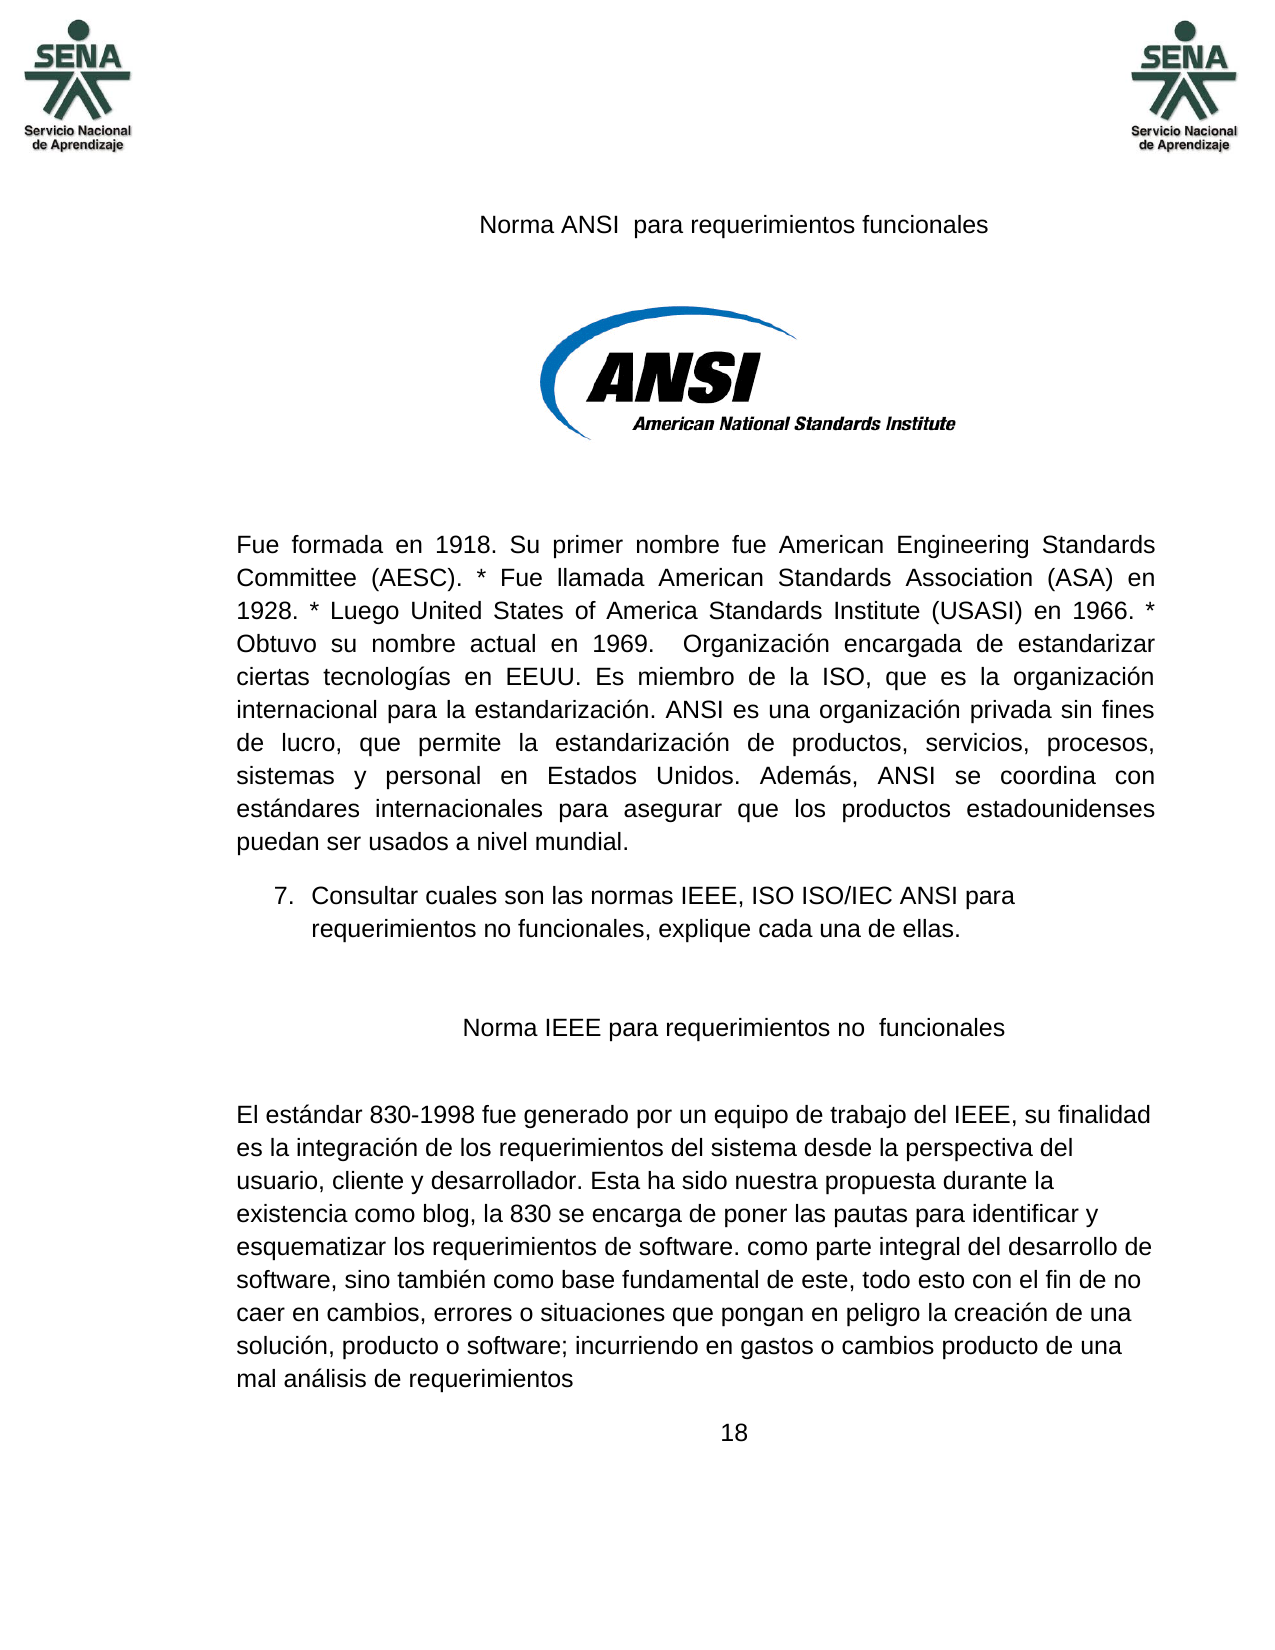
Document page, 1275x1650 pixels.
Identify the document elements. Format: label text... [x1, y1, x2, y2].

picture [491, 276, 978, 472]
list Consultar cuales son las normas IEEE, ISO ISO/IEC ANSI para requerimientos no funcionales, explique cada una de ellas. [274, 881, 1157, 942]
picture [1115, 10, 1250, 161]
list Norma ANSI para requerimientos funcionales [311, 210, 1157, 239]
list Norma IEEE para requerimientos no funcionales [311, 1013, 1157, 1041]
picture [8, 9, 146, 160]
text El estándar 830-1998 fue generado por un equipo de trabajo del IEEE, su finalidad es la integración de los requerimientos del sistema desde la perspectiva del usuario, cliente y desarrollador. Esta ha sido nuestra propuesta durante la existencia como blog, la 830 se encarga de poner las pautas para identificar y esquematizar los requerimientos de software. como parte integral del desarrollo de software, sino también como base fundamental de este, todo esto con el fin de no caer en cambios, errores o situaciones que pongan en peligro la creación de una solución, producto o software; incurriendo en gastos o cambios producto de una mal análisis de requerimientos [236, 1099, 1157, 1392]
list 18 [311, 1418, 1157, 1446]
text Fue formada en 1918. Su primer nombre fue American Engineering Standards Committee (AESC). * Fue llamada American Standards Association (ASA) en 1928. * Luego United States of America Standards Institute (USASI) en 1966. * Obtuvo su nombre actual en 1969. Organización encargada de estandarizar ciertas tecnologías en EEUU. Es miembro de la ISO, que es la organización internacional para la estandarización. ANSI es una organización privada sin fines de lucro, que permite la estandarización de productos, servicios, procesos, sistemas y personal en Estados Unidos. Además, ANSI se coordina con estándares internacionales para asegurar que los productos estadounidenses puedan ser usados a nivel mundial. [236, 529, 1157, 856]
